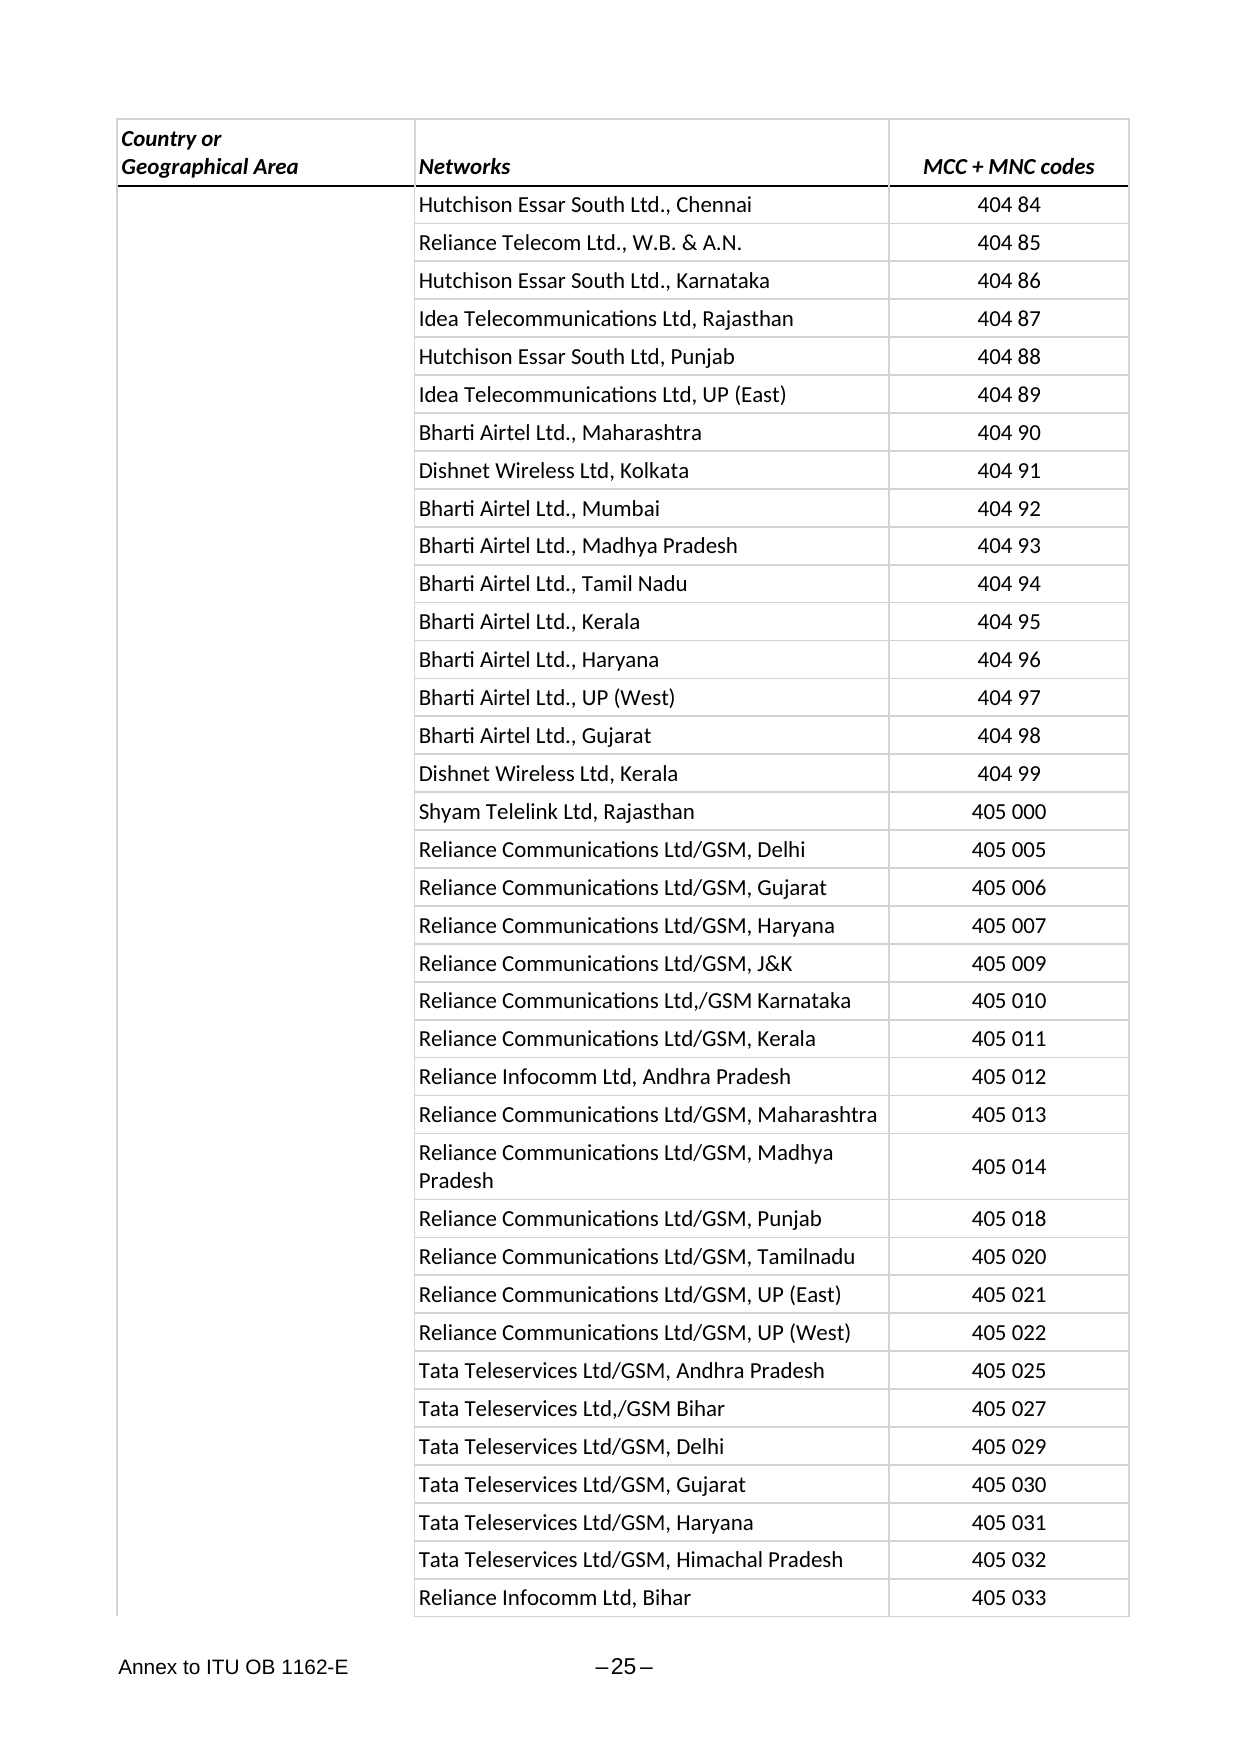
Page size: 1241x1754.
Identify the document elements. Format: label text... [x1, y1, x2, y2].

table_cell 404 95 [890, 603, 1128, 639]
table_cell 404 98 [890, 717, 1128, 753]
table_cell Hutchison Essar South Ltd, Punjab [415, 338, 888, 374]
table_header Country or Geographical Area [118, 120, 414, 184]
table_cell Bharti Airtel Ltd., Mumbai [415, 490, 888, 526]
table_cell 405 014 [890, 1134, 1128, 1198]
table_cell Tata Teleservices Ltd/GSM, Himachal Pradesh [415, 1542, 888, 1578]
table_cell 405 029 [890, 1428, 1128, 1464]
table_cell 404 86 [890, 262, 1128, 298]
table_cell Dishnet Wireless Ltd, Kerala [415, 755, 888, 791]
table_cell Reliance Communications Ltd/GSM, Madhya Pradesh [415, 1134, 888, 1198]
table_cell Reliance Communications Ltd/GSM, Kerala [415, 1021, 888, 1057]
table_cell 404 91 [890, 452, 1128, 488]
table_cell 404 96 [890, 641, 1128, 677]
table_cell 404 92 [890, 490, 1128, 526]
table_cell Tata Teleservices Ltd/GSM, Delhi [415, 1428, 888, 1464]
table_cell Tata Teleservices Ltd,/GSM Bihar [415, 1390, 888, 1426]
table_cell 405 030 [890, 1466, 1128, 1502]
table_cell Reliance Communications Ltd/GSM, Haryana [415, 907, 888, 943]
table_cell Idea Telecommunications Ltd, UP (East) [415, 376, 888, 412]
table_cell 405 006 [890, 869, 1128, 905]
table_cell Reliance Communications Ltd/GSM, UP (East) [415, 1276, 888, 1312]
table_cell 404 85 [890, 224, 1128, 260]
table_cell 404 84 [890, 187, 1128, 222]
table_cell 404 89 [890, 376, 1128, 412]
table_cell 405 021 [890, 1276, 1128, 1312]
table_cell 405 000 [890, 793, 1128, 829]
table_cell 404 99 [890, 755, 1128, 791]
table_cell Reliance Communications Ltd,/GSM Karnataka [415, 983, 888, 1019]
table_cell Reliance Communications Ltd/GSM, Punjab [415, 1200, 888, 1236]
table_cell 404 97 [890, 679, 1128, 715]
table_cell 405 032 [890, 1542, 1128, 1578]
table_cell 405 013 [890, 1096, 1128, 1132]
table_cell 405 012 [890, 1058, 1128, 1094]
table_cell Bharti Airtel Ltd., Gujarat [415, 717, 888, 753]
table_cell 404 90 [890, 414, 1128, 450]
table_cell 405 022 [890, 1314, 1128, 1350]
table_cell 405 009 [890, 945, 1128, 981]
table_cell Reliance Communications Ltd/GSM, Tamilnadu [415, 1238, 888, 1274]
table_cell Reliance Communications Ltd/GSM, J&K [415, 945, 888, 981]
table_cell 404 94 [890, 566, 1128, 602]
table_cell 404 88 [890, 338, 1128, 374]
table_cell Reliance Infocomm Ltd, Andhra Pradesh [415, 1058, 888, 1094]
table_cell Reliance Communications Ltd/GSM, Gujarat [415, 869, 888, 905]
table_cell Bharti Airtel Ltd., Haryana [415, 641, 888, 677]
table_cell Dishnet Wireless Ltd, Kolkata [415, 452, 888, 488]
table_cell Bharti Airtel Ltd., Maharashtra [415, 414, 888, 450]
table_cell 405 007 [890, 907, 1128, 943]
table_cell 405 010 [890, 983, 1128, 1019]
table_cell Tata Teleservices Ltd/GSM, Haryana [415, 1504, 888, 1540]
table_cell Reliance Telecom Ltd., W.B. & A.N. [415, 224, 888, 260]
table_cell 404 93 [890, 528, 1128, 564]
table_cell Hutchison Essar South Ltd., Chennai [415, 187, 888, 222]
table_cell 405 025 [890, 1352, 1128, 1388]
table_cell 405 018 [890, 1200, 1128, 1236]
table_cell Bharti Airtel Ltd., Kerala [415, 603, 888, 639]
table_cell Idea Telecommunications Ltd, Rajasthan [415, 300, 888, 336]
table_cell 405 027 [890, 1390, 1128, 1426]
table_cell Shyam Telelink Ltd, Rajasthan [415, 793, 888, 829]
table_cell Bharti Airtel Ltd., Madhya Pradesh [415, 528, 888, 564]
table_cell 405 031 [890, 1504, 1128, 1540]
table_cell Reliance Infocomm Ltd, Bihar [415, 1580, 888, 1616]
table_cell 405 020 [890, 1238, 1128, 1274]
table_cell Tata Teleservices Ltd/GSM, Gujarat [415, 1466, 888, 1502]
table_cell Reliance Communications Ltd/GSM, UP (West) [415, 1314, 888, 1350]
table_cell 405 033 [890, 1580, 1128, 1616]
table_cell Bharti Airtel Ltd., UP (West) [415, 679, 888, 715]
table_cell 405 011 [890, 1021, 1128, 1057]
table_header Networks [416, 120, 888, 184]
table_cell Reliance Communications Ltd/GSM, Maharashtra [415, 1096, 888, 1132]
table_cell Tata Teleservices Ltd/GSM, Andhra Pradesh [415, 1352, 888, 1388]
table_cell Hutchison Essar South Ltd., Karnataka [415, 262, 888, 298]
table_cell Bharti Airtel Ltd., Tamil Nadu [415, 566, 888, 602]
table_cell 405 005 [890, 831, 1128, 867]
table_cell Reliance Communications Ltd/GSM, Delhi [415, 831, 888, 867]
table_cell 404 87 [890, 300, 1128, 336]
table_header MCC + MNC codes [890, 120, 1128, 184]
